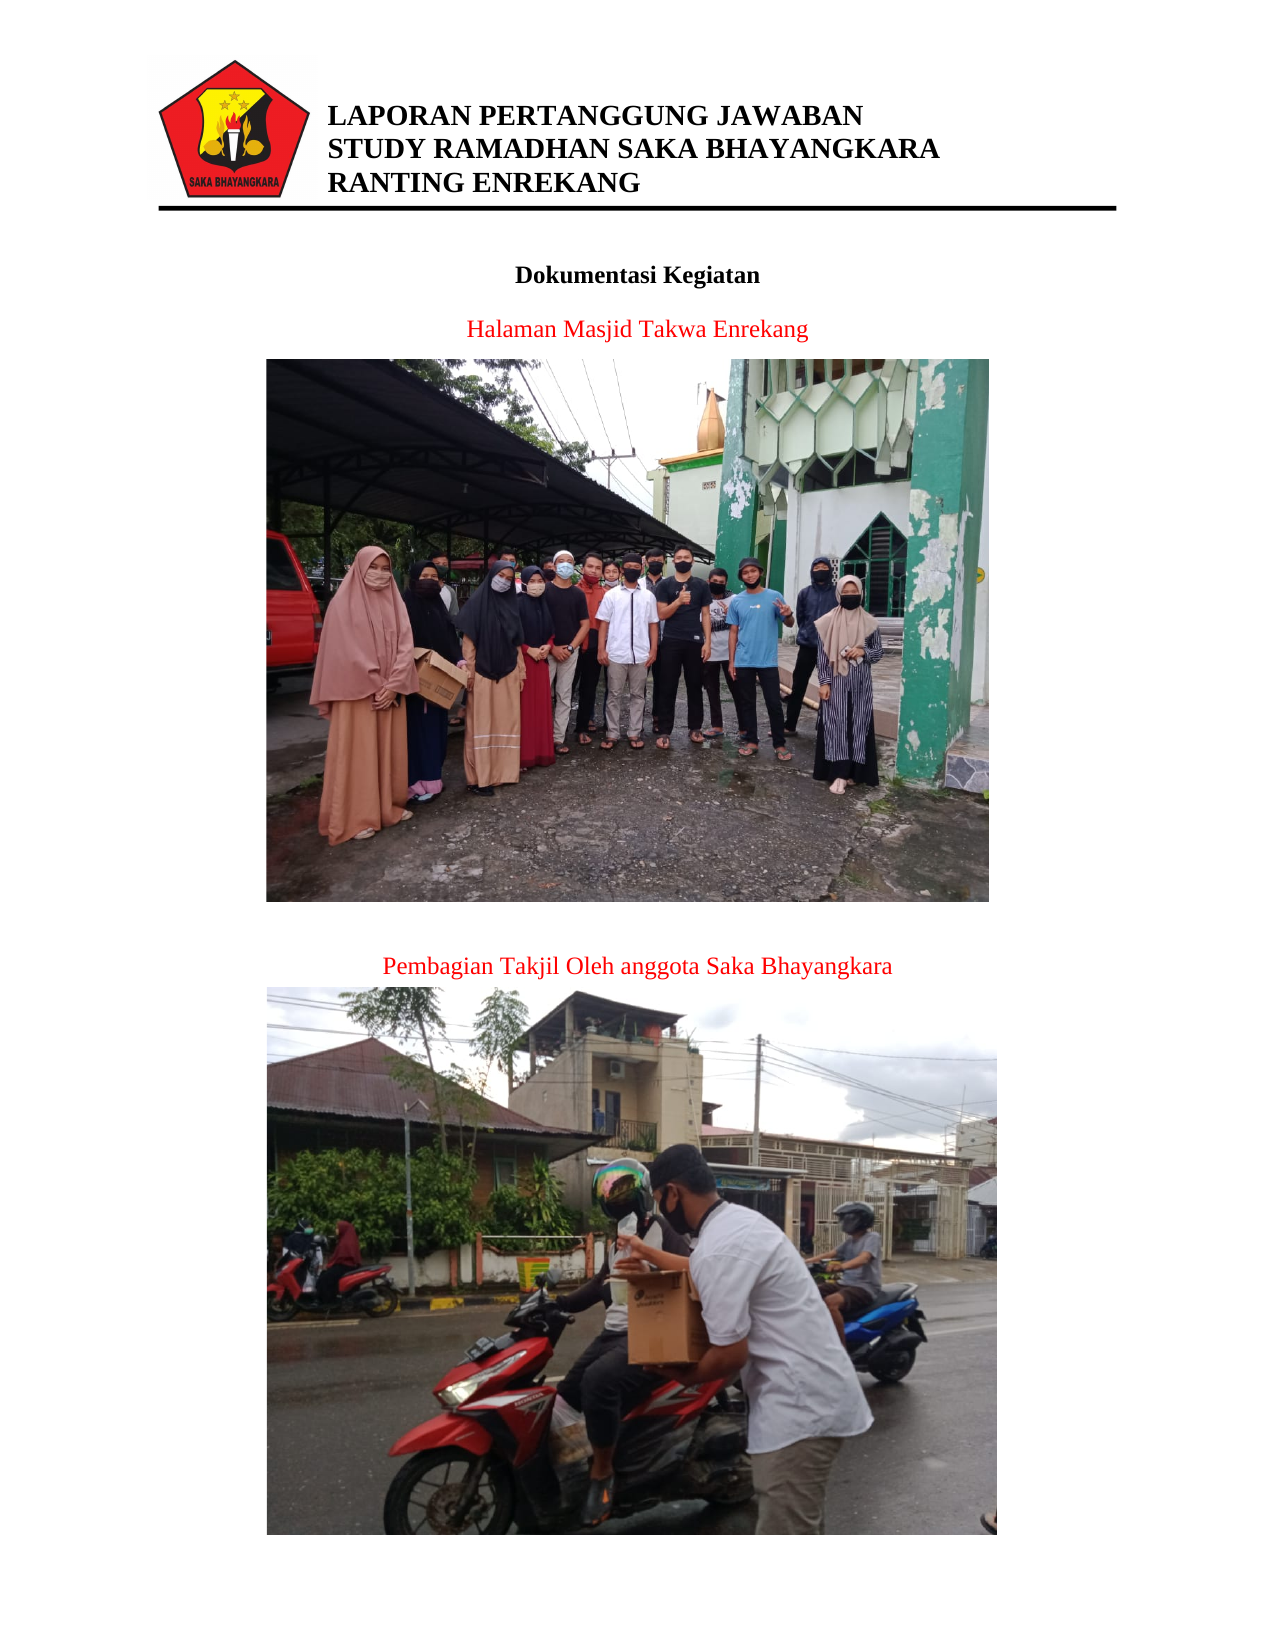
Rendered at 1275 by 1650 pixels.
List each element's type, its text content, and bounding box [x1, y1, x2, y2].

picture [266, 987, 997, 1535]
picture [266, 359, 989, 902]
text Pembagian Takjil Oleh anggota Saka Bhayangkara [150, 951, 1125, 980]
picture [147, 55, 318, 200]
text Halaman Masjid Takwa Enrekang [150, 314, 1125, 343]
text Dokumentasi Kegiatan [150, 260, 1125, 289]
